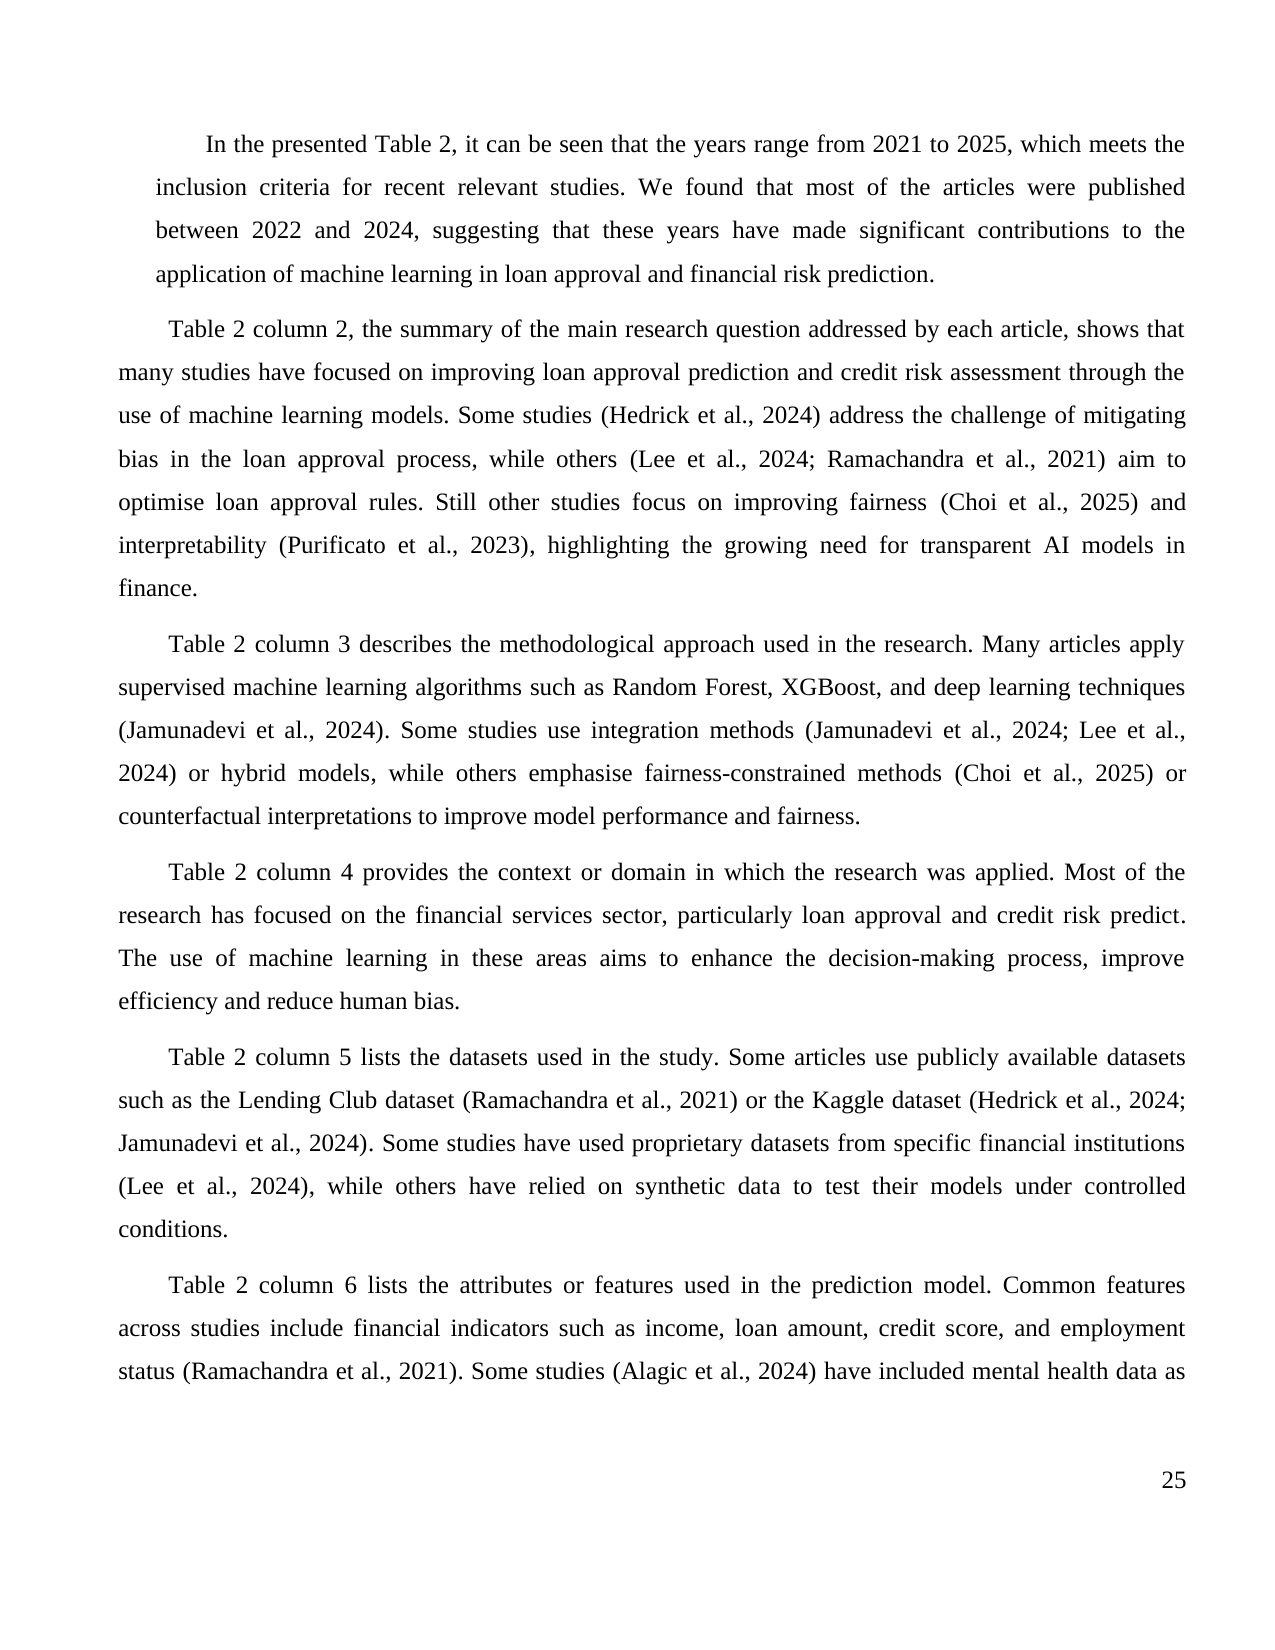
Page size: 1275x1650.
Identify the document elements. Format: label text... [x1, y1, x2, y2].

text Table 2 column 3 describes the methodological approach used in the research. Many articles apply supervised machine learning algorithms such as Random Forest, XGBoost, and deep learning techniques . Some studies use integration methods or hybrid models, while others emphasise fairness-constrained methods or counterfactual interpretations to improve model performance and fairness. [118, 629, 1186, 830]
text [118, 1270, 1186, 1385]
text Table 2 column 5 lists the datasets used in the study. Some articles use publicly available datasets such as the Lending Club dataset or the Kaggle dataset . Some studies have used proprietary datasets from specific financial institutions , while others have relied on synthetic data to test their models under controlled conditions. [118, 1042, 1186, 1243]
text In the presented Table 2, it can be seen that the years range from 2021 to 2025, which meets the inclusion criteria for recent relevant studies. We found that most of the articles were published between 2022 and 2024, suggesting that these years have made significant contributions to the application of machine learning in loan approval and financial risk prediction. [155, 129, 1186, 287]
text Table 2 column 4 provides the context or domain in which the research was applied. Most of the research has focused on the financial services sector, particularly loan approval and credit risk predict. The use of machine learning in these areas aims to enhance the decision-making process, improve efficiency and reduce human bias. [118, 857, 1186, 1015]
text Table 2 column 2, the summary of the main research question addressed by each article, shows that many studies have focused on improving loan approval prediction and credit risk assessment through the use of machine learning models. Some studies address the challenge of mitigating bias in the loan approval process, while others aim to optimise loan approval rules. Still other studies focus on improving fairness and interpretability , highlighting the growing need for transparent AI models in finance. [118, 314, 1186, 602]
